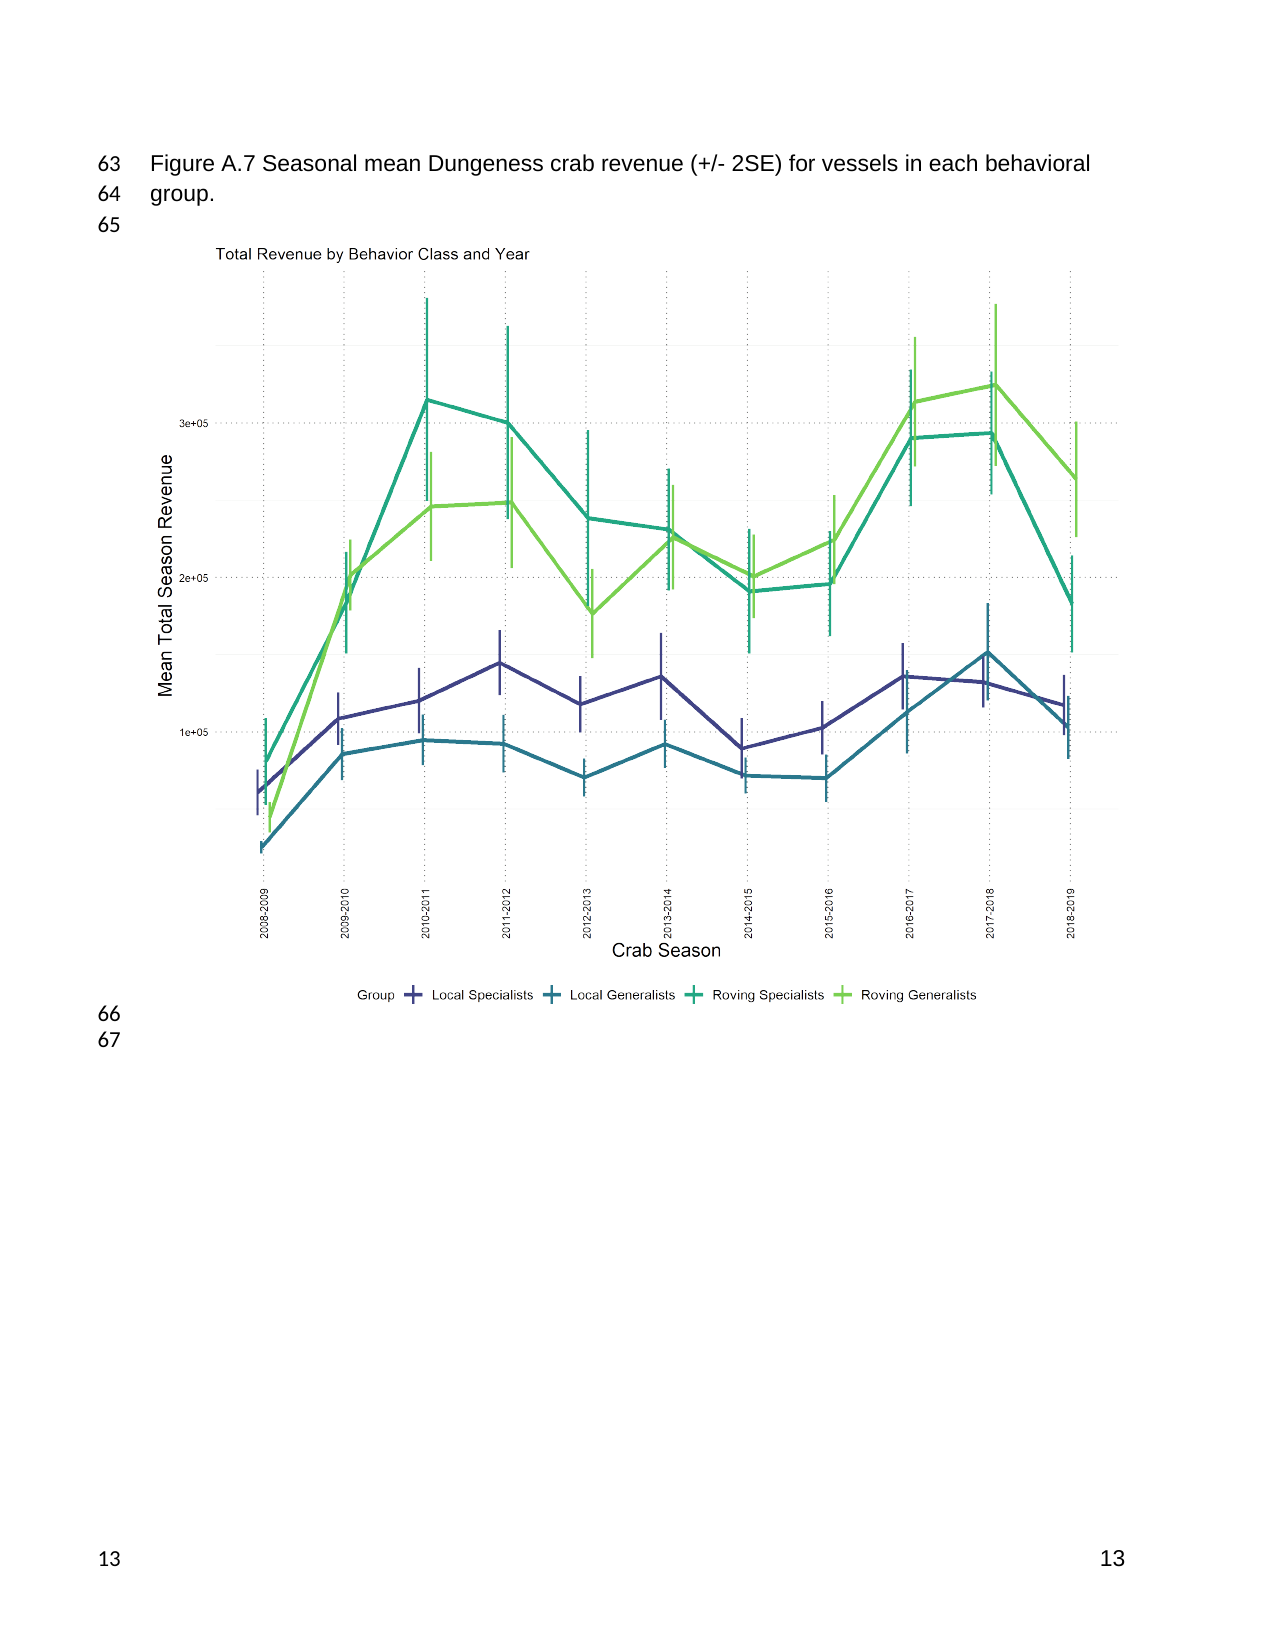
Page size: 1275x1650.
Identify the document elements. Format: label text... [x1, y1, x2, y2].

picture [150, 240, 1126, 1021]
text Figure A.7 Seasonal mean Dungeness crab revenue (+/- 2SE) for vessels in each behavioral group. [150, 150, 1125, 207]
